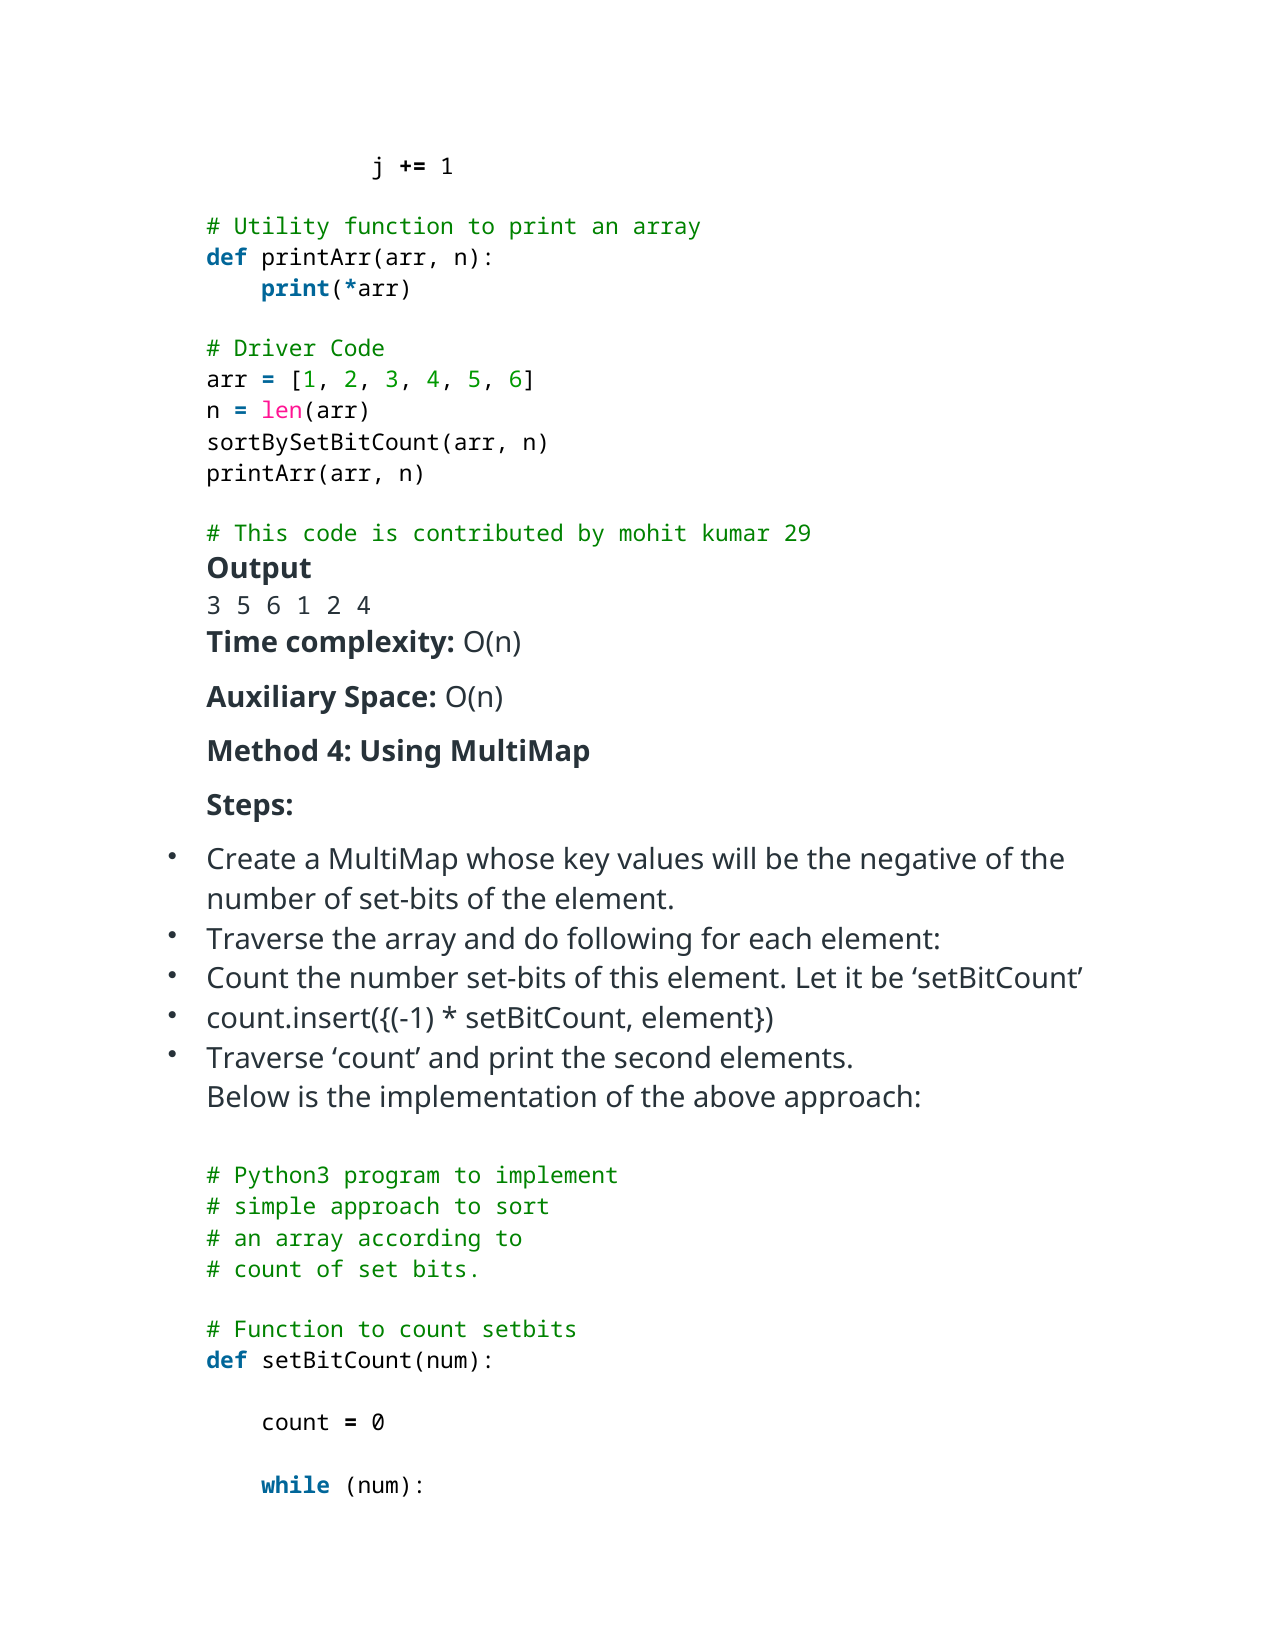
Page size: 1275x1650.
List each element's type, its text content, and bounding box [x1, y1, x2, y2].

text Auxiliary Space: O(n) [206, 676, 1125, 716]
text # Driver Code [206, 332, 1125, 363]
text Method 4: Using MultiMap [206, 730, 1125, 770]
text def setBitCount(num): [206, 1344, 1125, 1375]
list Traverse ‘count’ and print the second elements. [169, 1037, 1125, 1077]
text # Function to count setbits [206, 1312, 1125, 1344]
text # an array according to [206, 1222, 1125, 1253]
text sortBySetBitCount(arr, n) [206, 426, 1125, 457]
list Count the number set-bits of this element. Let it be ‘setBitCount’ [169, 958, 1125, 997]
text # Utility function to print an array [206, 210, 1125, 241]
text def printArr(arr, n): [206, 241, 1125, 272]
text 3 5 6 1 2 4 [206, 587, 1125, 622]
text Output [206, 548, 1125, 587]
text print(*arr) [206, 272, 1125, 303]
text arr = [1, 2, 3, 4, 5, 6] [206, 363, 1125, 394]
text # Python3 program to implement [206, 1159, 1125, 1190]
list count.insert({(-1) * setBitCount, element}) [169, 997, 1125, 1037]
text # count of set bits. [206, 1253, 1125, 1284]
text while (num): [206, 1469, 1125, 1500]
text printArr(arr, n) [206, 457, 1125, 488]
text # simple approach to sort [206, 1190, 1125, 1222]
text n = len(arr) [206, 394, 1125, 426]
text Steps: [206, 784, 1125, 824]
text Below is the implementation of the above approach: [206, 1077, 1125, 1116]
text j += 1 [206, 150, 1125, 181]
text # This code is contributed by mohit kumar 29 [206, 517, 1125, 548]
list Traverse the array and do following for each element: [169, 918, 1125, 958]
text count = 0 [206, 1406, 1125, 1437]
list Create a MultiMap whose key values will be the negative of the number of set-bits of the element. [169, 839, 1125, 918]
text Time complexity: O(n) [206, 622, 1125, 661]
